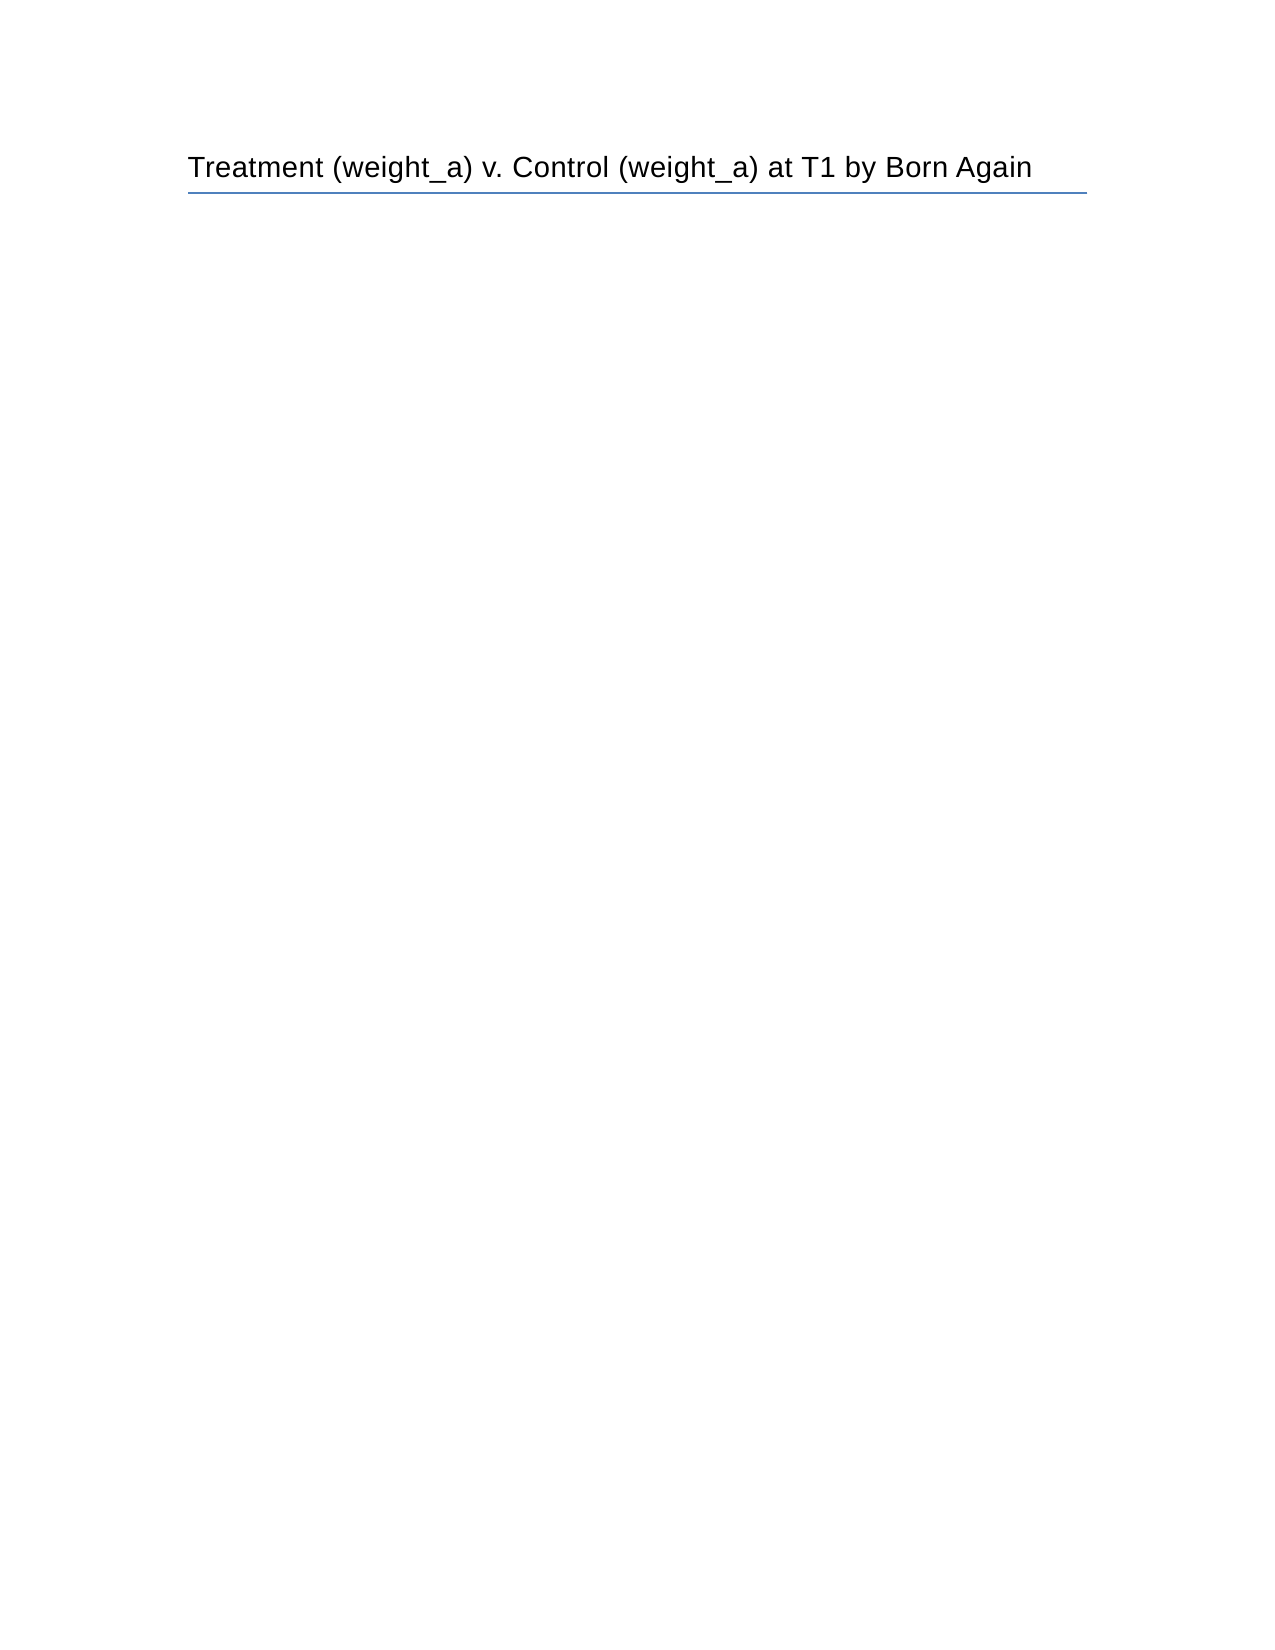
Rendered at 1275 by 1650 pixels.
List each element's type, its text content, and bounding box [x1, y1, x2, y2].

title Treatment (weight_a) v. Control (weight_a) at T1 by Born Again [187, 150, 1087, 194]
